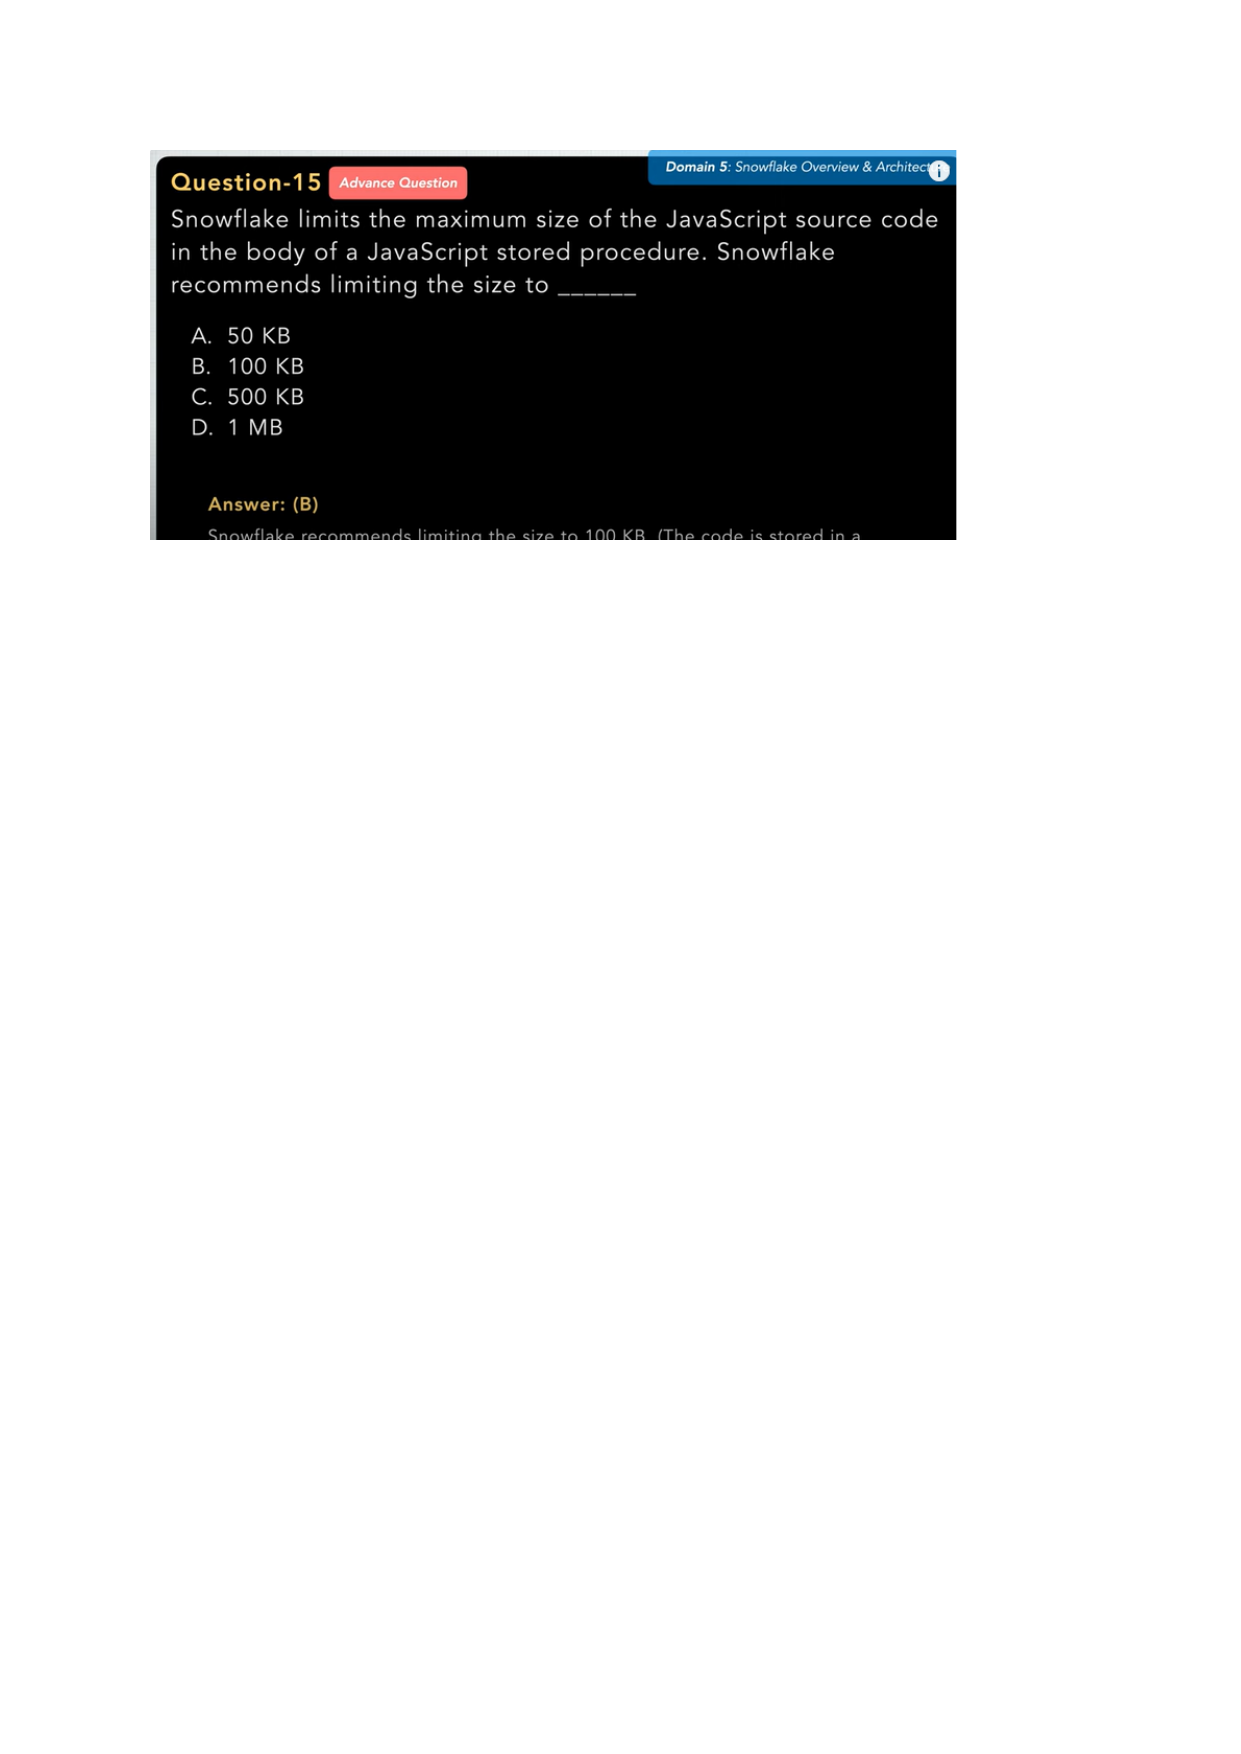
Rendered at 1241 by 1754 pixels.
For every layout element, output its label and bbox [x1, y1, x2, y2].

picture [150, 150, 957, 540]
